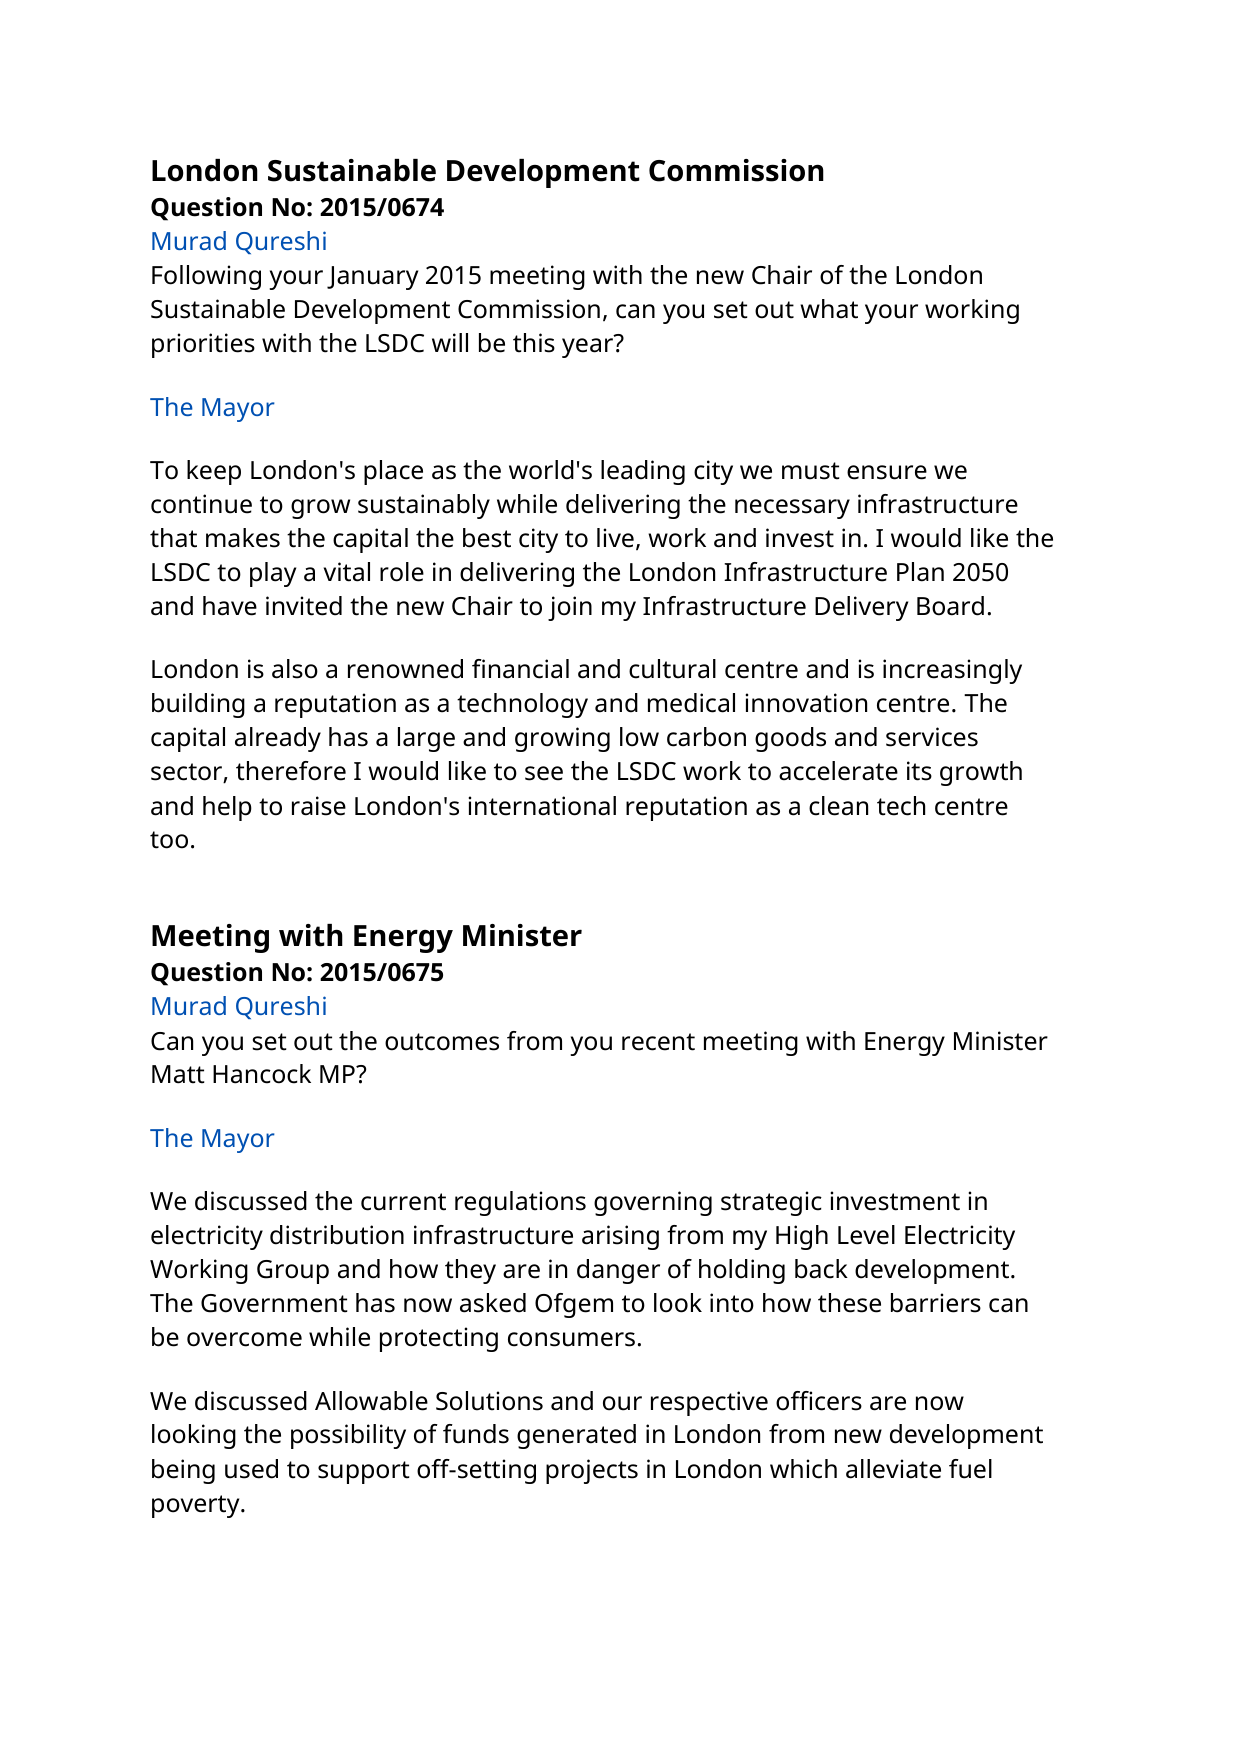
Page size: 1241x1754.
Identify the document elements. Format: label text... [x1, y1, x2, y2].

table_cell Meeting with Energy Minister Question No: 2015/0675 Murad Qureshi Can you set out the outcomes from you recent meeting with Energy Minister Matt Hancock MP? The Mayor We discussed the current regulations governing strategic investment in electricity distribution infrastructure arising from my High Level Electricity Working Group and how they are in danger of holding back development. The Government has now asked Ofgem to look into how these barriers can be overcome while protecting consumers. We discussed Allowable Solutions and our respective officers are now looking the possibility of funds generated in London from new development being used to support off-setting projects in London which alleviate fuel poverty. [139, 915, 1069, 1578]
table_cell London Sustainable Development Commission Question No: 2015/0674 Murad Qureshi Following your January 2015 meeting with the new Chair of the London Sustainable Development Commission, can you set out what your working priorities with the LSDC will be this year? The Mayor To keep London's place as the world's leading city we must ensure we continue to grow sustainably while delivering the necessary infrastructure that makes the capital the best city to live, work and invest in. I would like the LSDC to play a vital role in delivering the London Infrastructure Plan 2050 and have invited the new Chair to join my Infrastructure Delivery Board. London is also a renowned financial and cultural centre and is increasingly building a reputation as a technology and medical innovation centre. The capital already has a large and growing low carbon goods and services sector, therefore I would like to see the LSDC work to accelerate its growth and help to raise London's international reputation as a clean tech centre too. [139, 150, 1069, 915]
